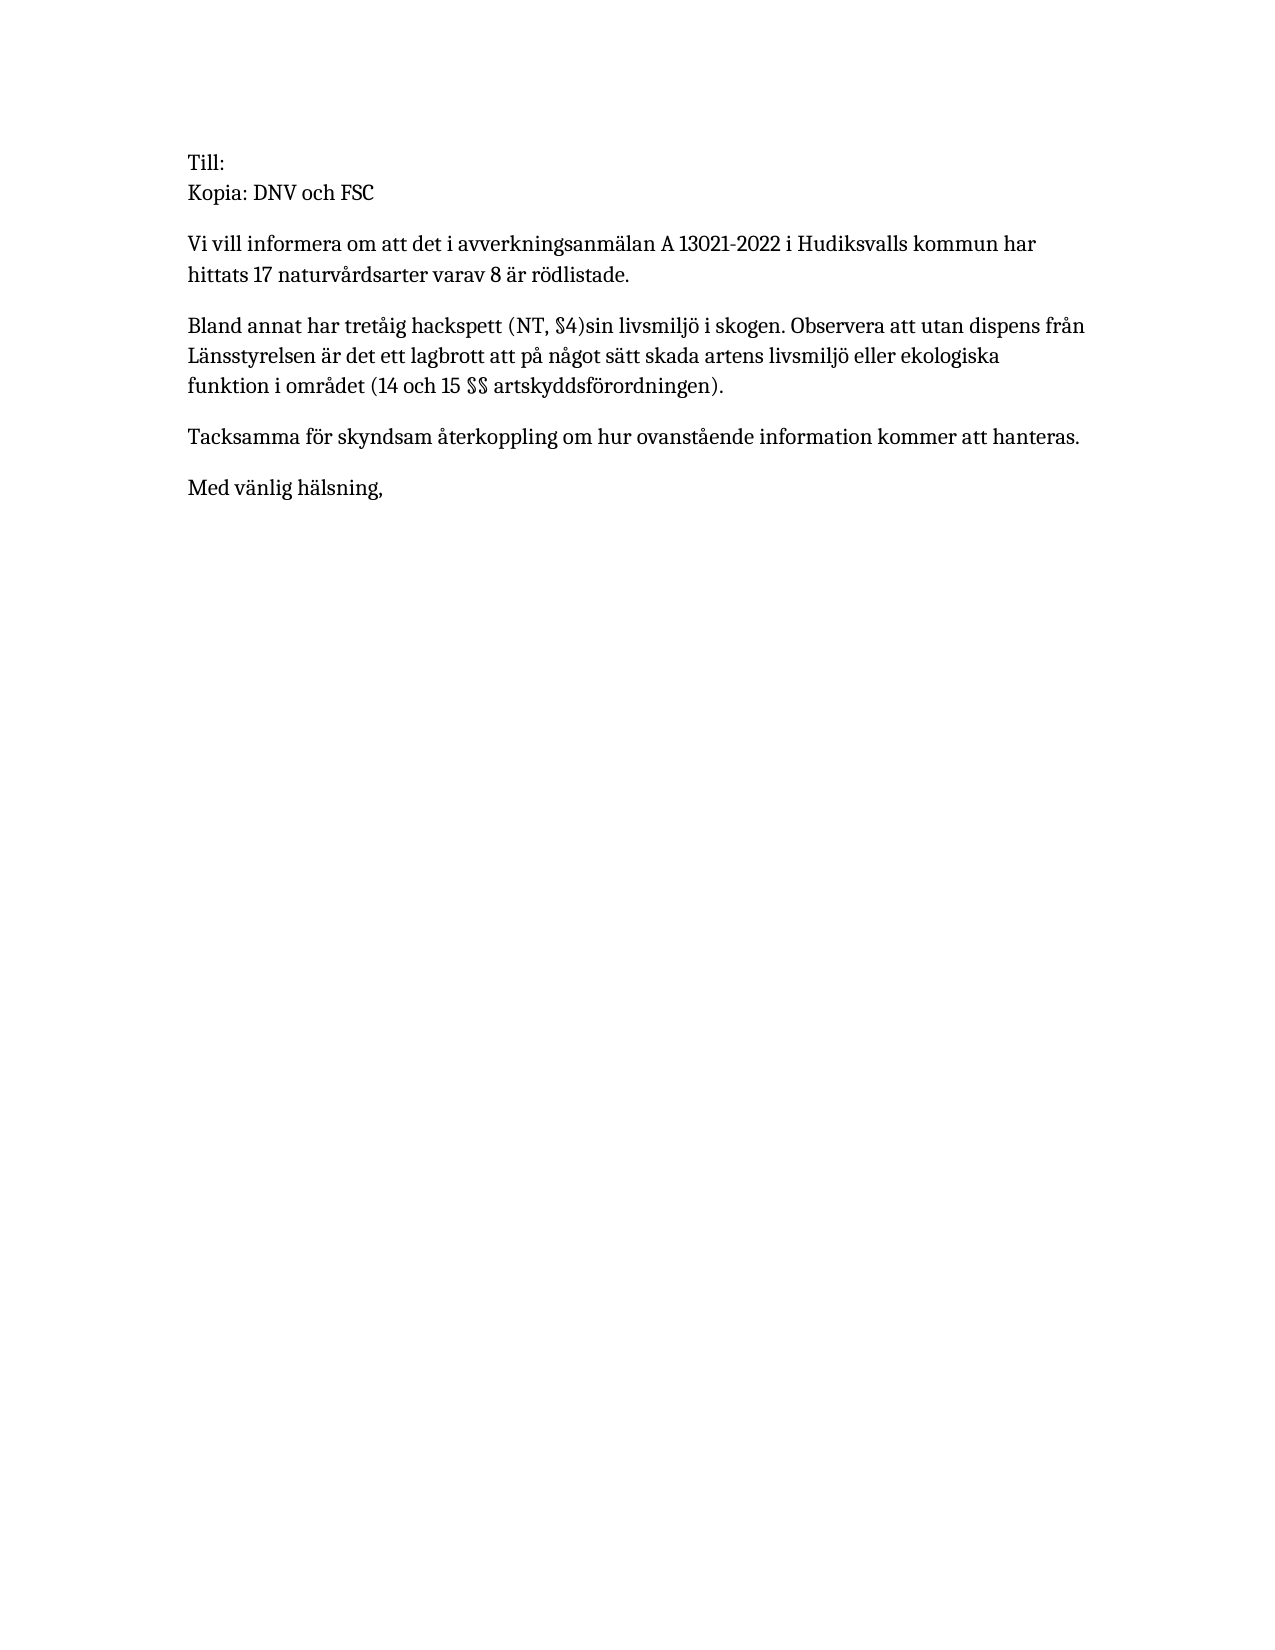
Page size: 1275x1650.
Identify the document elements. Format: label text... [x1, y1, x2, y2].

text Vi vill informera om att det i avverkningsanmälan A 13021-2022 i Hudiksvalls kommun har hittats 17 naturvårdsarter varav 8 är rödlistade. [187, 231, 1087, 288]
text Till: Kopia: DNV och FSC [187, 150, 1087, 207]
text Bland annat har tretåig hackspett (NT, §4)sin livsmiljö i skogen. Observera att utan dispens från Länsstyrelsen är det ett lagbrott att på något sätt skada artens livsmiljö eller ekologiska funktion i området (14 och 15 §§ artskyddsförordningen). [187, 312, 1087, 399]
text Tacksamma för skyndsam återkoppling om hur ovanstående information kommer att hanteras. [187, 424, 1087, 450]
text Med vänlig hälsning, [187, 475, 1087, 532]
